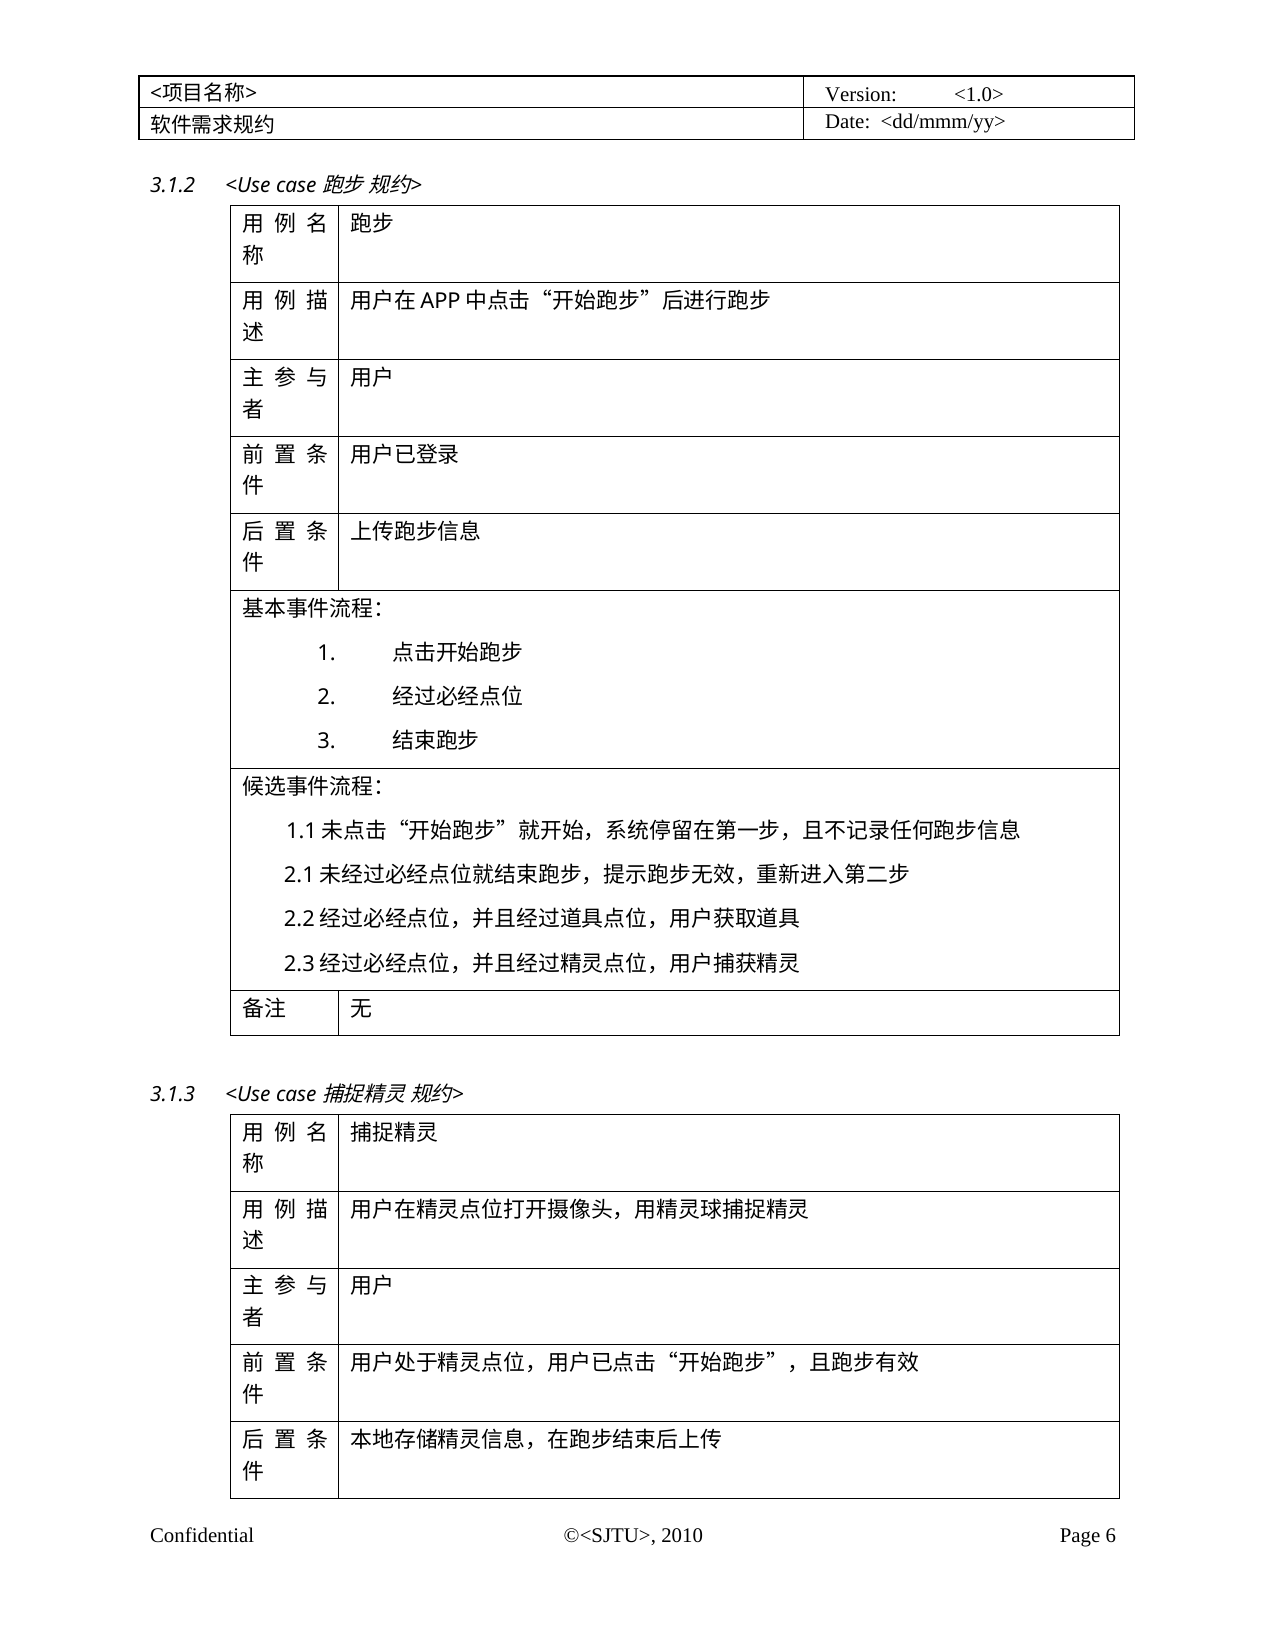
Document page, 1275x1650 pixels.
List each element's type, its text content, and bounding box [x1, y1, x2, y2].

table_header 用例名称 [231, 206, 338, 282]
table_cell 后置条件 [231, 1422, 338, 1498]
subtitle <Use case 捕捉精灵 规约> [150, 1077, 1125, 1107]
table_cell 用户已登录 [339, 437, 1119, 513]
table_cell 候选事件流程： 1.1未点击“开始跑步”就开始，系统停留在第一步，且不记录任何跑步信息 2.1未经过必经点位就结束跑步，提示跑步无效，重新进入第二步 2.2经过必经点位，并且经过道具点位，用户获取道具 2.3经过必经点位，并且经过精灵点位，用户捕获精灵 [231, 769, 1119, 990]
table_header 跑步 [339, 206, 1119, 282]
table_cell 备注 [231, 991, 338, 1035]
table_cell 用例描述 [231, 283, 338, 359]
table_cell 无 [339, 991, 1119, 1035]
table_cell 后置条件 [231, 514, 338, 589]
table_cell 用户 [339, 1269, 1119, 1344]
table_cell 本地存储精灵信息，在跑步结束后上传 [339, 1422, 1119, 1498]
table_cell 上传跑步信息 [339, 514, 1119, 589]
table_cell 主参与者 [231, 360, 338, 436]
table_cell 用户 [339, 360, 1119, 436]
table_header 用例名称 [231, 1115, 338, 1191]
table_cell 前置条件 [231, 437, 338, 513]
table_cell 主参与者 [231, 1269, 338, 1344]
table_cell 用例描述 [231, 1192, 338, 1267]
table_cell 用户在精灵点位打开摄像头，用精灵球捕捉精灵 [339, 1192, 1119, 1267]
subtitle <Use case 跑步 规约> [150, 169, 1125, 199]
table_cell 用户在APP中点击“开始跑步”后进行跑步 [339, 283, 1119, 359]
table_cell 前置条件 [231, 1345, 338, 1421]
table_cell 用户处于精灵点位，用户已点击“开始跑步”，且跑步有效 [339, 1345, 1119, 1421]
table_cell 基本事件流程： 点击开始跑步 经过必经点位 结束跑步 [231, 591, 1119, 768]
table_header 捕捉精灵 [339, 1115, 1119, 1191]
